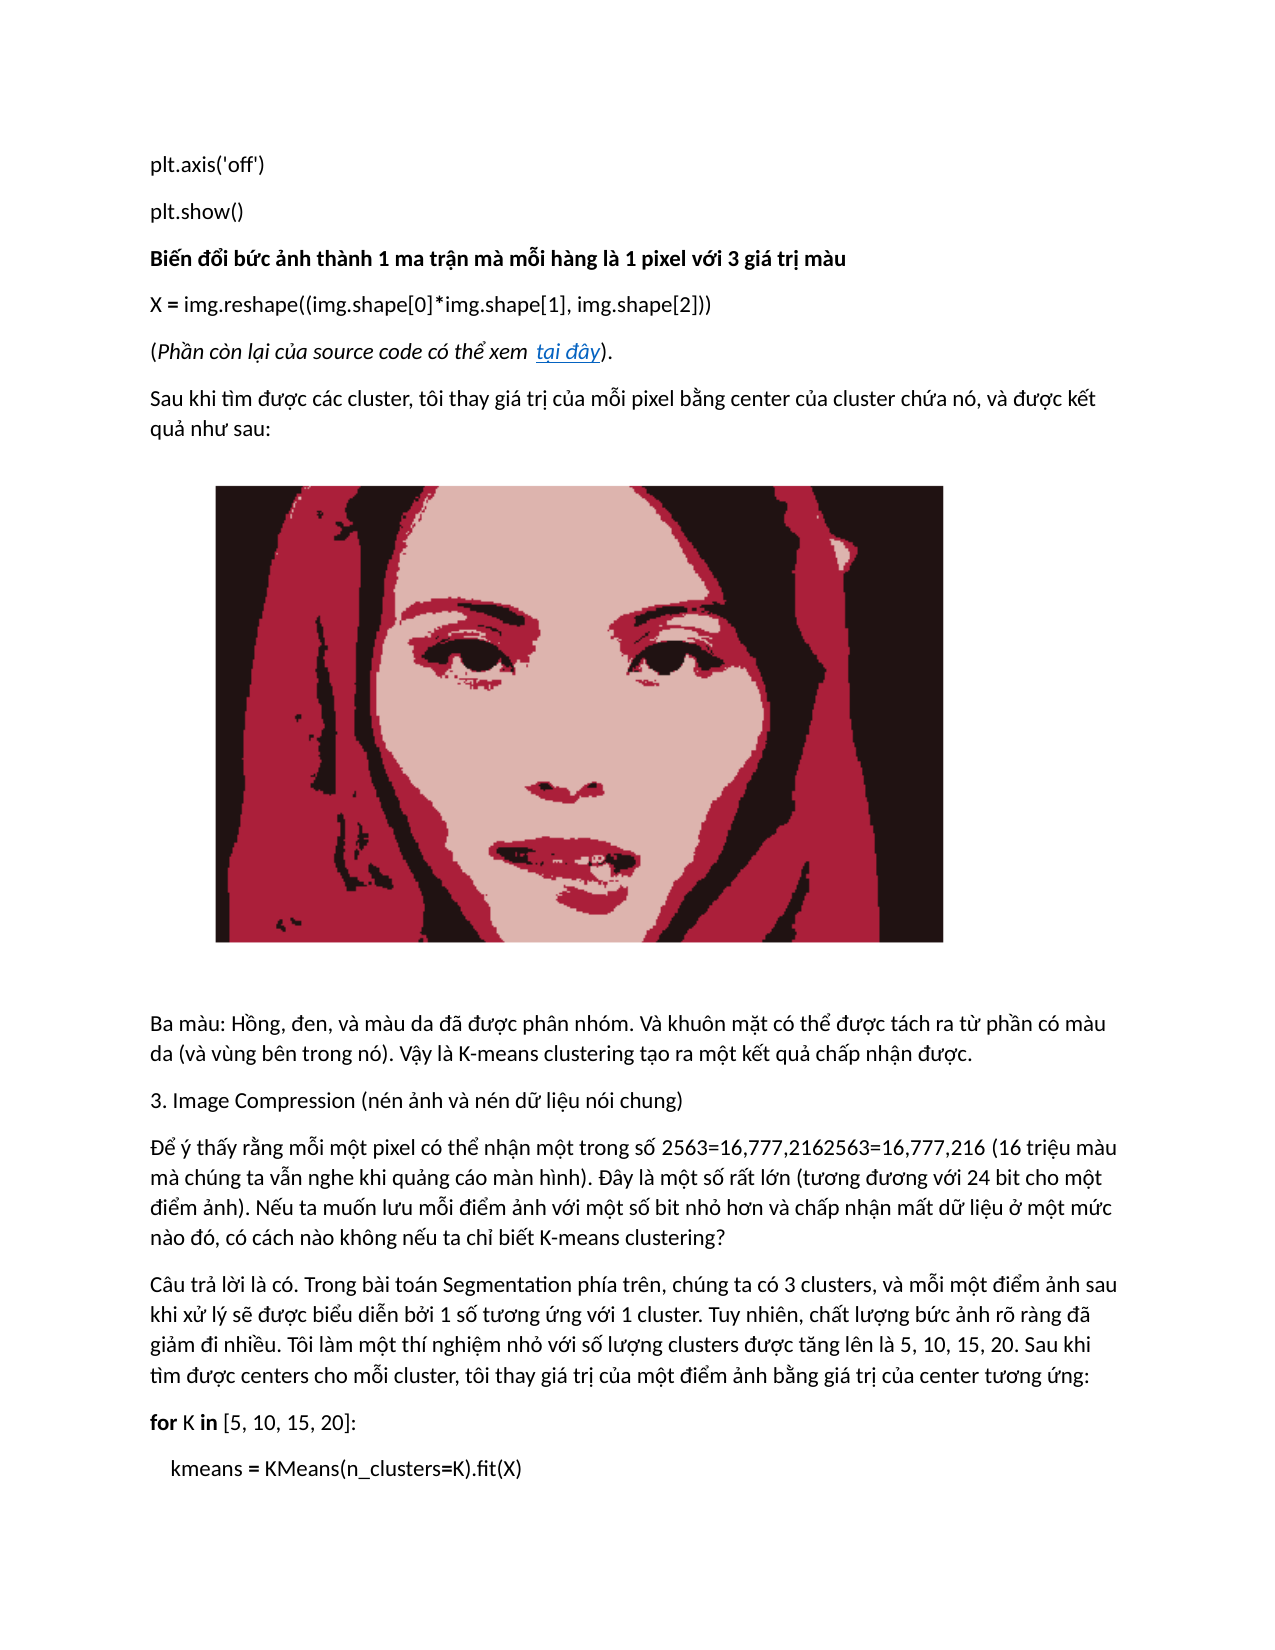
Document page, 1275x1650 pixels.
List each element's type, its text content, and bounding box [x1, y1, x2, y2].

text X = img.reshape((img.shape[0]*img.shape[1], img.shape[2])) [150, 291, 1125, 319]
picture [150, 461, 961, 990]
text Để ý thấy rằng mỗi một pixel có thể nhận một trong số 2563=16,777,2162563=16,777,216 (16 triệu màu mà chúng ta vẫn nghe khi quảng cáo màn hình). Đây là một số rất lớn (tương đương với 24 bit cho một điểm ảnh). Nếu ta muốn lưu mỗi điểm ảnh với một số bit nhỏ hơn và chấp nhận mất dữ liệu ở một mức nào đó, có cách nào không nếu ta chỉ biết K-means clustering? [150, 1133, 1125, 1251]
text 3. Image Compression (nén ảnh và nén dữ liệu nói chung) [150, 1086, 1125, 1114]
text Sau khi tìm được các cluster, tôi thay giá trị của mỗi pixel bằng center của cluster chứa nó, và được kết quả như sau: [150, 384, 1125, 443]
text plt.axis('off') [150, 150, 1125, 178]
text (Phần còn lại của source code có thể xem tại đây). [150, 337, 1125, 366]
text Câu trả lời là có. Trong bài toán Segmentation phía trên, chúng ta có 3 clusters, và mỗi một điểm ảnh sau khi xử lý sẽ được biểu diễn bởi 1 số tương ứng với 1 cluster. Tuy nhiên, chất lượng bức ảnh rõ ràng đã giảm đi nhiều. Tôi làm một thí nghiệm nhỏ với số lượng clusters được tăng lên là 5, 10, 15, 20. Sau khi tìm được centers cho mỗi cluster, tôi thay giá trị của một điểm ảnh bằng giá trị của center tương ứng: [150, 1270, 1125, 1389]
text plt.show() [150, 197, 1125, 225]
text Biến đổi bức ảnh thành 1 ma trận mà mỗi hàng là 1 pixel với 3 giá trị màu [150, 244, 1125, 272]
text Ba màu: Hồng, đen, và màu da đã được phân nhóm. Và khuôn mặt có thể được tách ra từ phần có màu da (và vùng bên trong nó). Vậy là K-means clustering tạo ra một kết quả chấp nhận được. [150, 1009, 1125, 1067]
text for K in [5, 10, 15, 20]: [150, 1408, 1125, 1436]
text kmeans = KMeans(n_clusters=K).fit(X) [150, 1454, 1125, 1482]
